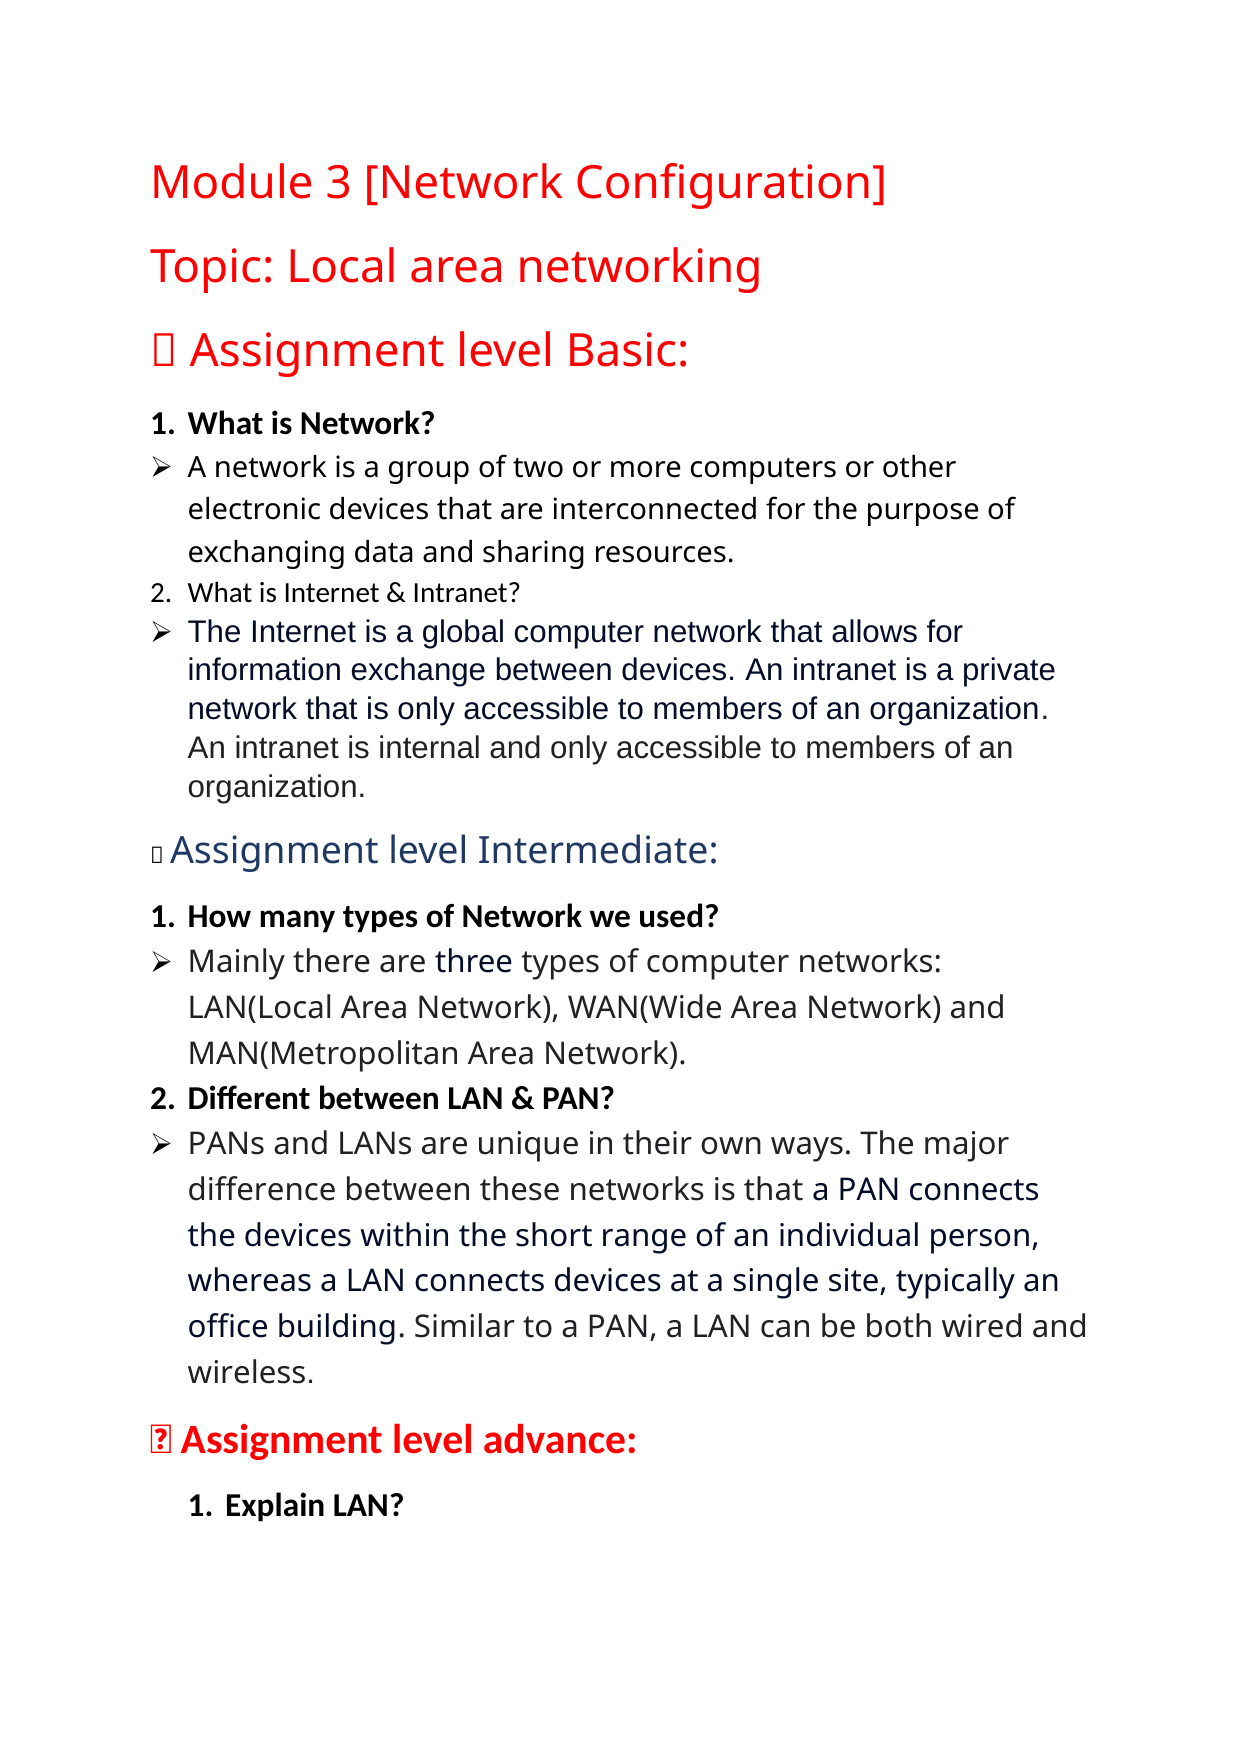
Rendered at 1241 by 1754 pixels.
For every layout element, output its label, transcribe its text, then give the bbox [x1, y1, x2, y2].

text  Assignment level Intermediate: [150, 823, 1090, 874]
text  Assignment level advance: [150, 1413, 1090, 1464]
list Different between LAN & PAN? [150, 1077, 1090, 1117]
list How many types of Network we used? [150, 895, 1090, 936]
text Topic: Local area networking [150, 234, 1090, 296]
list What is Internet & Intranet? [150, 574, 1090, 610]
list The Internet is a global computer network that allows for information exchange between devices. An intranet is a private network that is only accessible to members of an organization. An intranet is internal and only accessible to members of an organization. [150, 613, 1090, 804]
list A network is a group of two or more computers or other electronic devices that are interconnected for the purpose of exchanging data and sharing resources. [150, 446, 1090, 571]
list PANs and LANs are unique in their own ways. The major difference between these networks is that a PAN connects the devices within the short range of an individual person, whereas a LAN connects devices at a single site, typically an office building. Similar to a PAN, a LAN can be both wired and wireless. [150, 1121, 1090, 1393]
text Module 3 [Network Configuration] [150, 150, 1090, 212]
list What is Network? [150, 402, 1090, 443]
list Mainly there are three types of computer networks: LAN(Local Area Network), WAN(Wide Area Network) and MAN(Metropolitan Area Network). [150, 939, 1090, 1073]
list Explain LAN? [187, 1484, 1090, 1525]
text  Assignment level Basic: [150, 318, 1090, 380]
